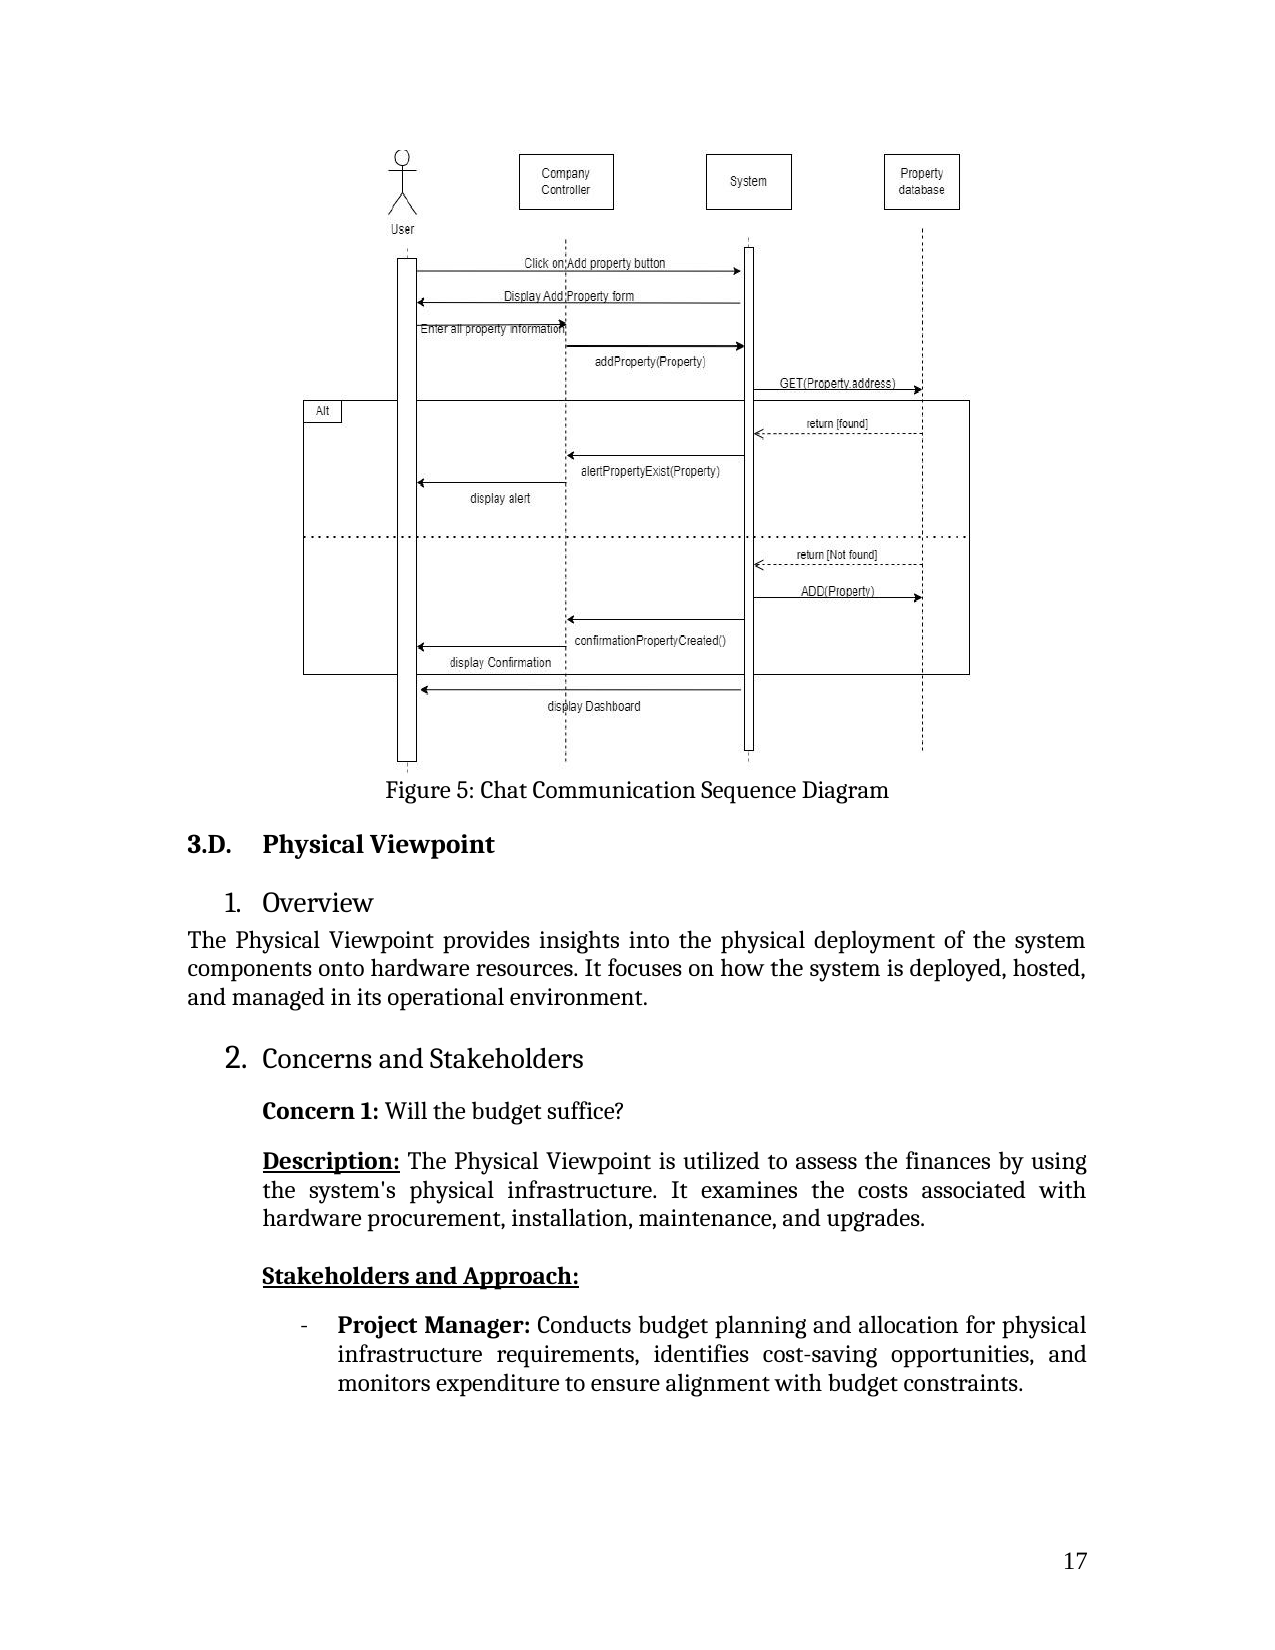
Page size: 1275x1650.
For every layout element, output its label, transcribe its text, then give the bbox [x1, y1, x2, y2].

text Concern 1: Will the budget suffice? [187, 1097, 1087, 1126]
text Description: The Physical Viewpoint is utilized to assess the finances by using the system's physical infrastructure. It examines the costs associated with hardware procurement, installation, maintenance, and upgrades. [262, 1147, 1087, 1233]
text Figure 5: Chat Communication Sequence Diagram [187, 776, 1087, 804]
subtitle Overview [225, 886, 1087, 919]
subtitle 3.D. Physical Viewpoint [187, 829, 1087, 861]
list Concerns and Stakeholders [225, 1038, 1087, 1076]
text Stakeholders and Approach: [187, 1262, 1087, 1291]
list Project Manager: Conducts budget planning and allocation for physical infrastructure requirements, identifies cost-saving opportunities, and monitors expenditure to ensure alignment with budget constraints. [300, 1311, 1087, 1398]
text The Physical Viewpoint provides insights into the physical deployment of the system components onto hardware resources. It focuses on how the system is deployed, hosted, and managed in its operational environment. [187, 926, 1087, 1012]
picture [303, 150, 972, 776]
